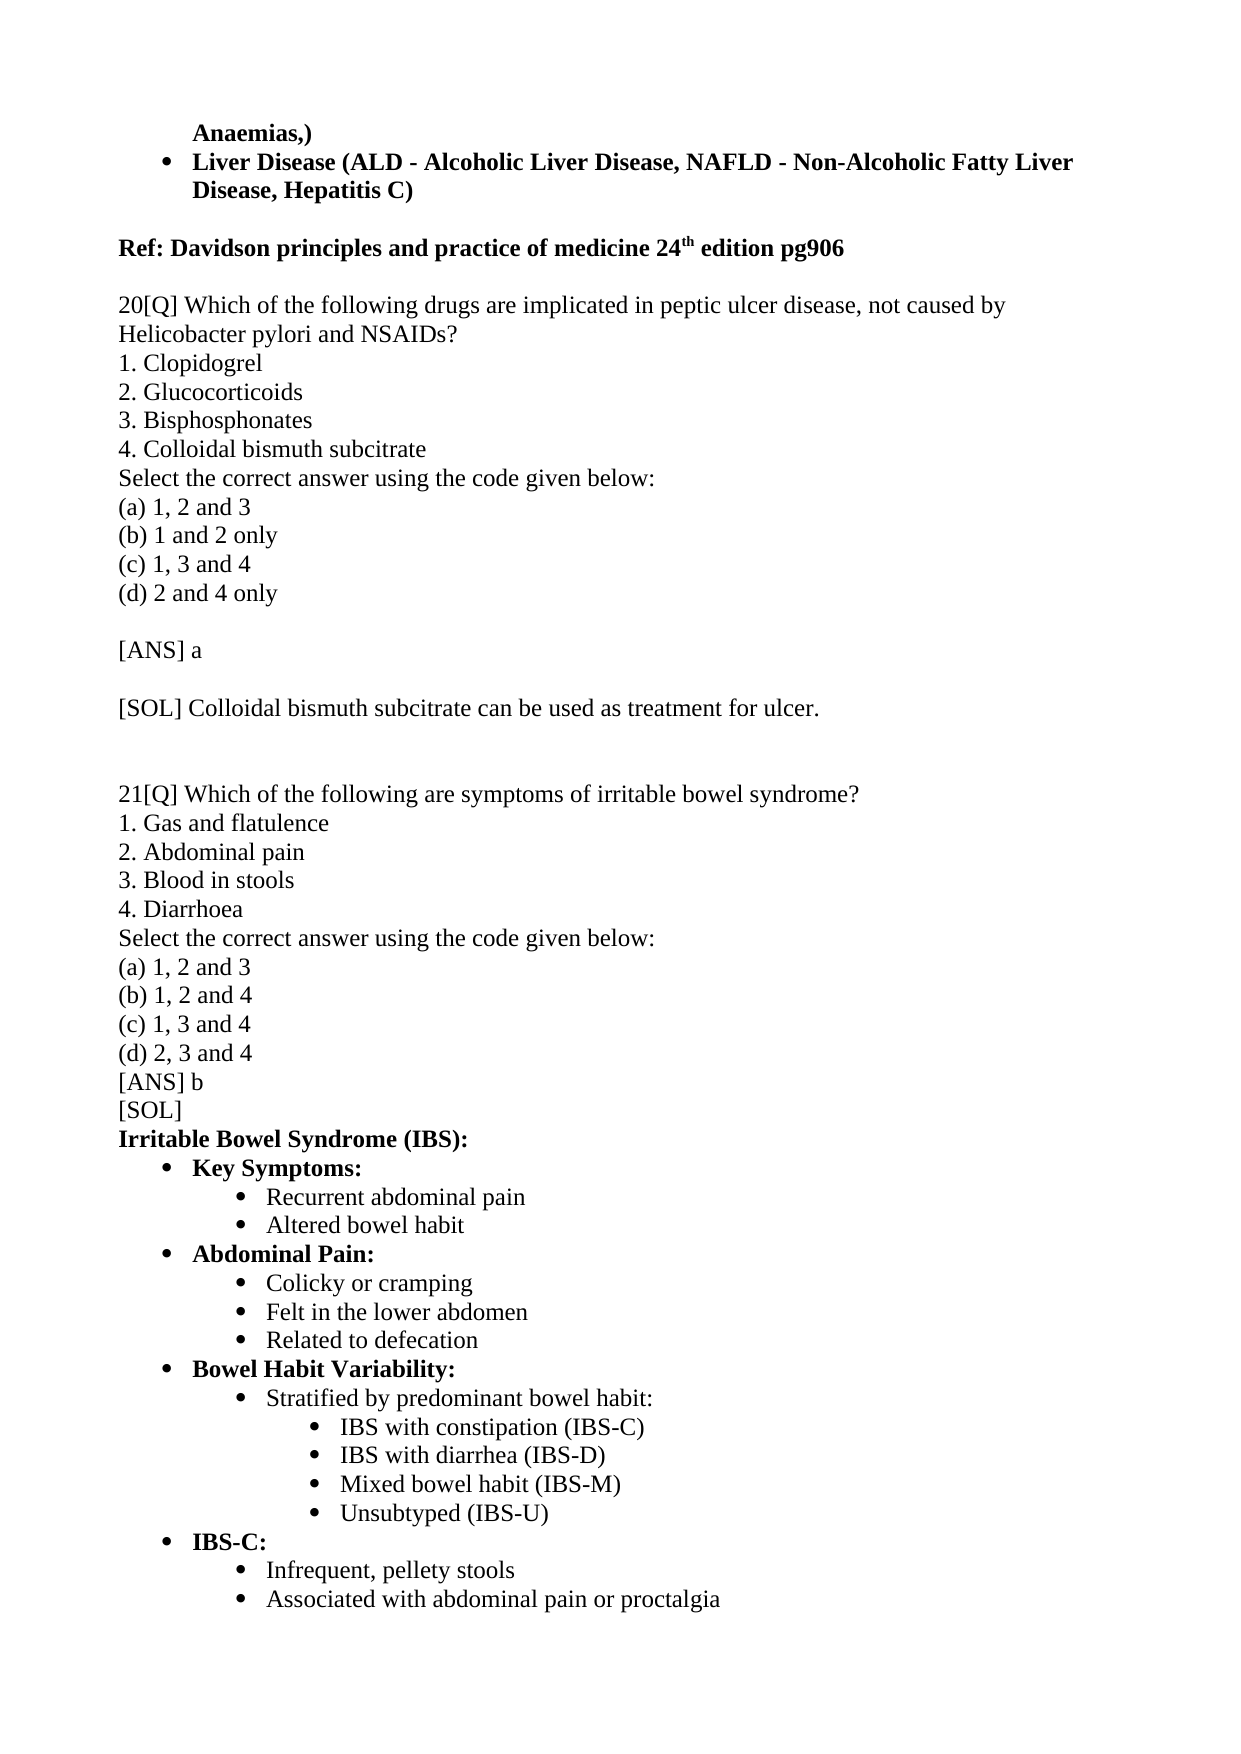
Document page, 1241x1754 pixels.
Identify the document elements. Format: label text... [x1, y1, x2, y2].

text (a) 1, 2 and 3 [118, 492, 1122, 521]
text 3. Bisphosphonates [118, 406, 1122, 434]
text [ANS] a [118, 636, 1122, 664]
text Irritable Bowel Syndrome (IBS): [118, 1124, 1122, 1153]
list Related to defecation [236, 1326, 1122, 1354]
list Liver Disease (ALD - Alcoholic Liver Disease, NAFLD - Non-Alcoholic Fatty Liver Disease, Hepatitis C) [162, 147, 1122, 204]
text 1. Clopidogrel [118, 348, 1122, 377]
list Recurrent abdominal pain [236, 1182, 1122, 1211]
list Felt in the lower abdomen [236, 1297, 1122, 1326]
text (b) 1 and 2 only [118, 521, 1122, 549]
text (b) 1, 2 and 4 [118, 981, 1122, 1009]
text (c) 1, 3 and 4 [118, 1009, 1122, 1038]
text 20[Q] Which of the following drugs are implicated in peptic ulcer disease, not caused by Helicobacter pylori and NSAIDs? [118, 291, 1122, 348]
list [162, 118, 1122, 147]
text Select the correct answer using the code given below: [118, 463, 1122, 492]
list Infrequent, pellety stools [236, 1556, 1122, 1584]
text [ANS] b [118, 1067, 1122, 1096]
text [SOL] Colloidal bismuth subcitrate can be used as treatment for ulcer. [118, 693, 1122, 722]
text [SOL] [118, 1096, 1122, 1124]
text 3. Blood in stools [118, 866, 1122, 894]
list Abdominal Pain: [162, 1239, 1122, 1268]
text (c) 1, 3 and 4 [118, 549, 1122, 578]
text (d) 2 and 4 only [118, 578, 1122, 607]
list Colicky or cramping [236, 1268, 1122, 1297]
list Associated with abdominal pain or proctalgia [236, 1584, 1122, 1613]
text 2. Abdominal pain [118, 837, 1122, 866]
list IBS with constipation (IBS-C) [310, 1412, 1122, 1441]
list Unsubtyped (IBS-U) [310, 1498, 1122, 1527]
list IBS-C: [162, 1527, 1122, 1556]
text 4. Colloidal bismuth subcitrate [118, 434, 1122, 463]
text 21[Q] Which of the following are symptoms of irritable bowel syndrome? [118, 779, 1122, 808]
text Select the correct answer using the code given below: [118, 923, 1122, 952]
text 1. Gas and flatulence [118, 808, 1122, 837]
list Key Symptoms: [162, 1153, 1122, 1182]
list Bowel Habit Variability: [162, 1354, 1122, 1383]
text Ref: Davidson principles and practice of medicine 24th edition pg906 [118, 233, 1122, 262]
text 2. Glucocorticoids [118, 377, 1122, 406]
text 4. Diarrhoea [118, 894, 1122, 923]
list Mixed bowel habit (IBS-M) [310, 1469, 1122, 1498]
list Stratified by predominant bowel habit: [236, 1383, 1122, 1412]
text (a) 1, 2 and 3 [118, 952, 1122, 981]
text (d) 2, 3 and 4 [118, 1038, 1122, 1067]
list IBS with diarrhea (IBS-D) [310, 1441, 1122, 1469]
list Altered bowel habit [236, 1211, 1122, 1239]
